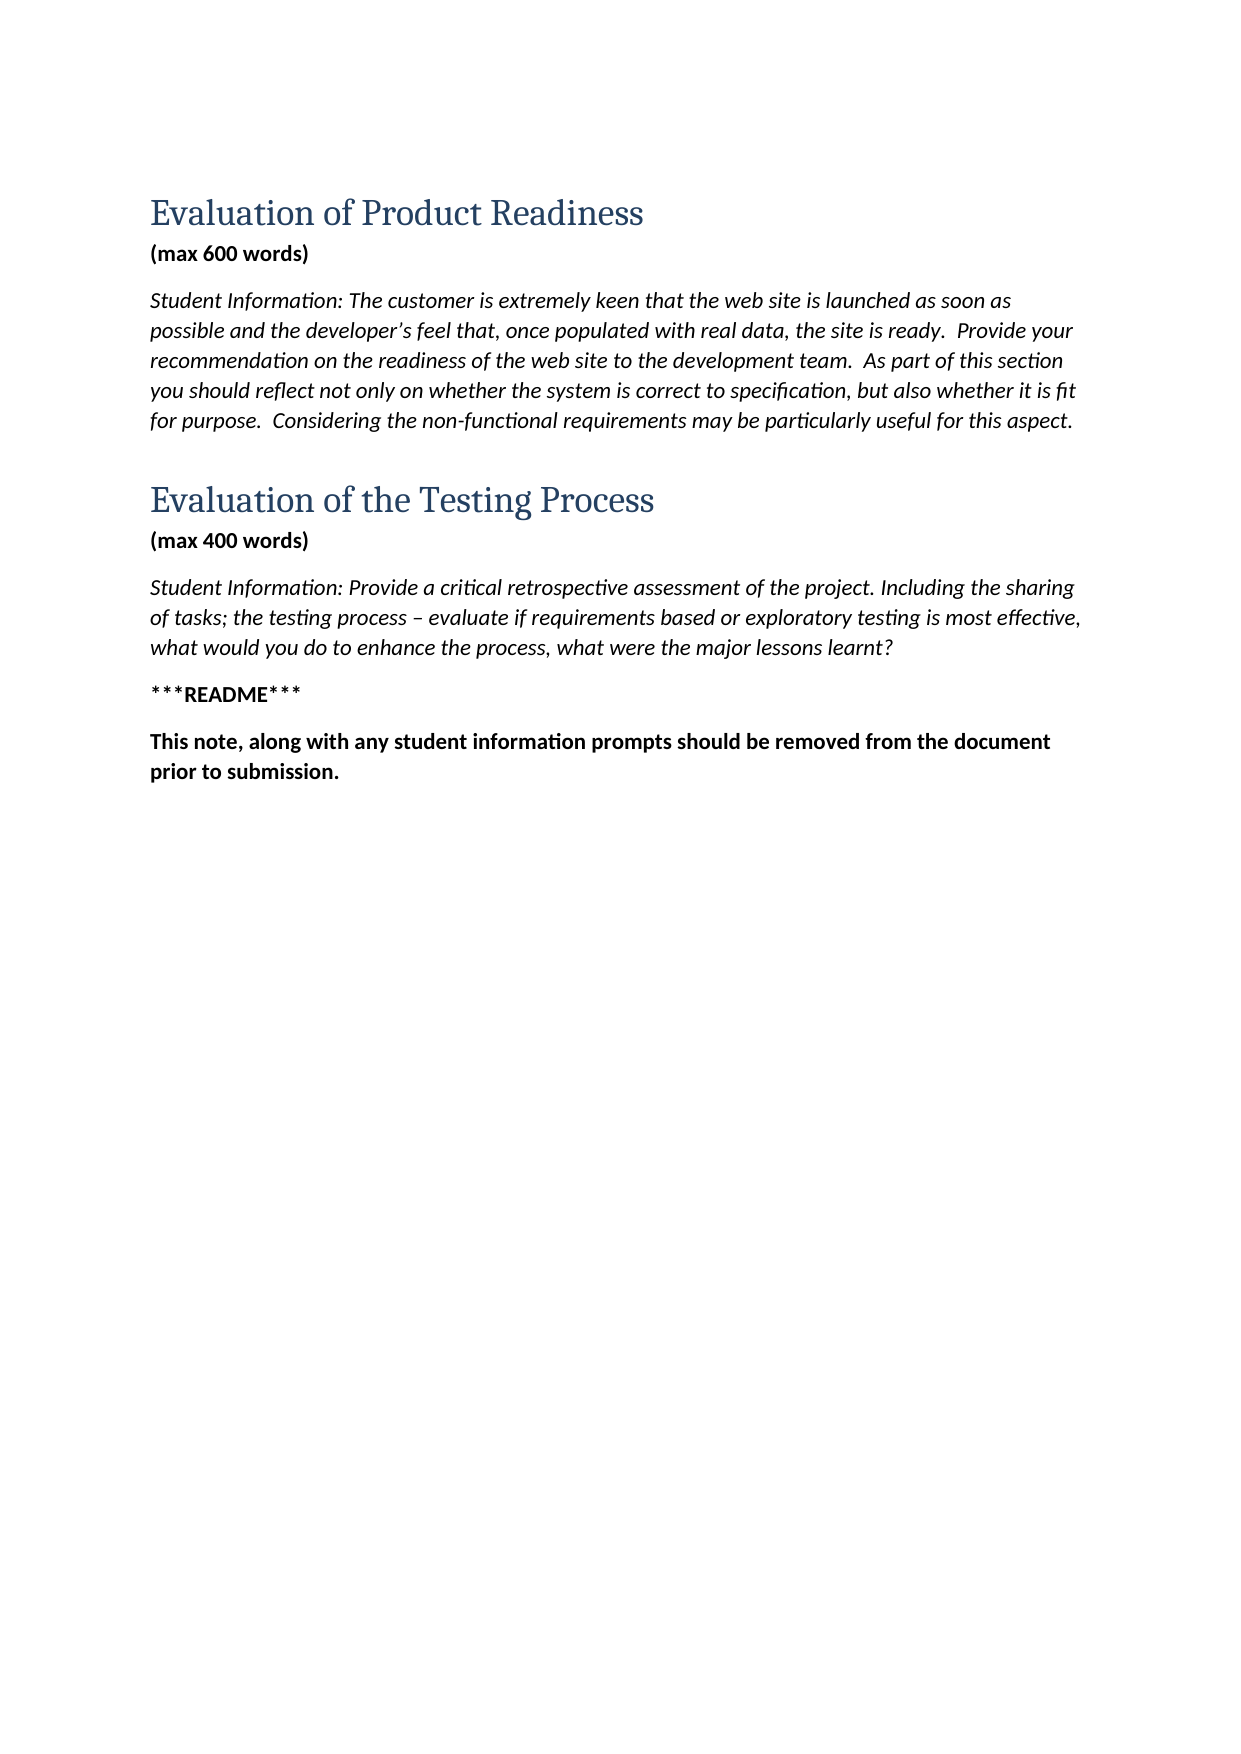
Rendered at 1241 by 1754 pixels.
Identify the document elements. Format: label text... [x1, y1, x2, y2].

text Student Information: Provide a critical retrospective assessment of the project. Including the sharing of tasks; the testing process – evaluate if requirements based or exploratory testing is most effective, what would you do to enhance the process, what were the major lessons learnt? [150, 573, 1090, 661]
text Student Information: The customer is extremely keen that the web site is launched as soon as possible and the developer’s feel that, once populated with real data, the site is ready. Provide your recommendation on the readiness of the web site to the development team. As part of this section you should reflect not only on whether the system is correct to specification, but also whether it is fit for purpose. Considering the non-functional requirements may be particularly useful for this aspect. [150, 286, 1090, 435]
text ***README*** [150, 680, 1090, 708]
subtitle Evaluation of the Testing Process [150, 478, 1090, 522]
text (max 600 words) [150, 239, 1090, 267]
subtitle Evaluation of Product Readiness [150, 192, 1090, 235]
text This note, along with any student information prompts should be removed from the document prior to submission. [150, 727, 1090, 785]
text (max 400 words) [150, 526, 1090, 554]
